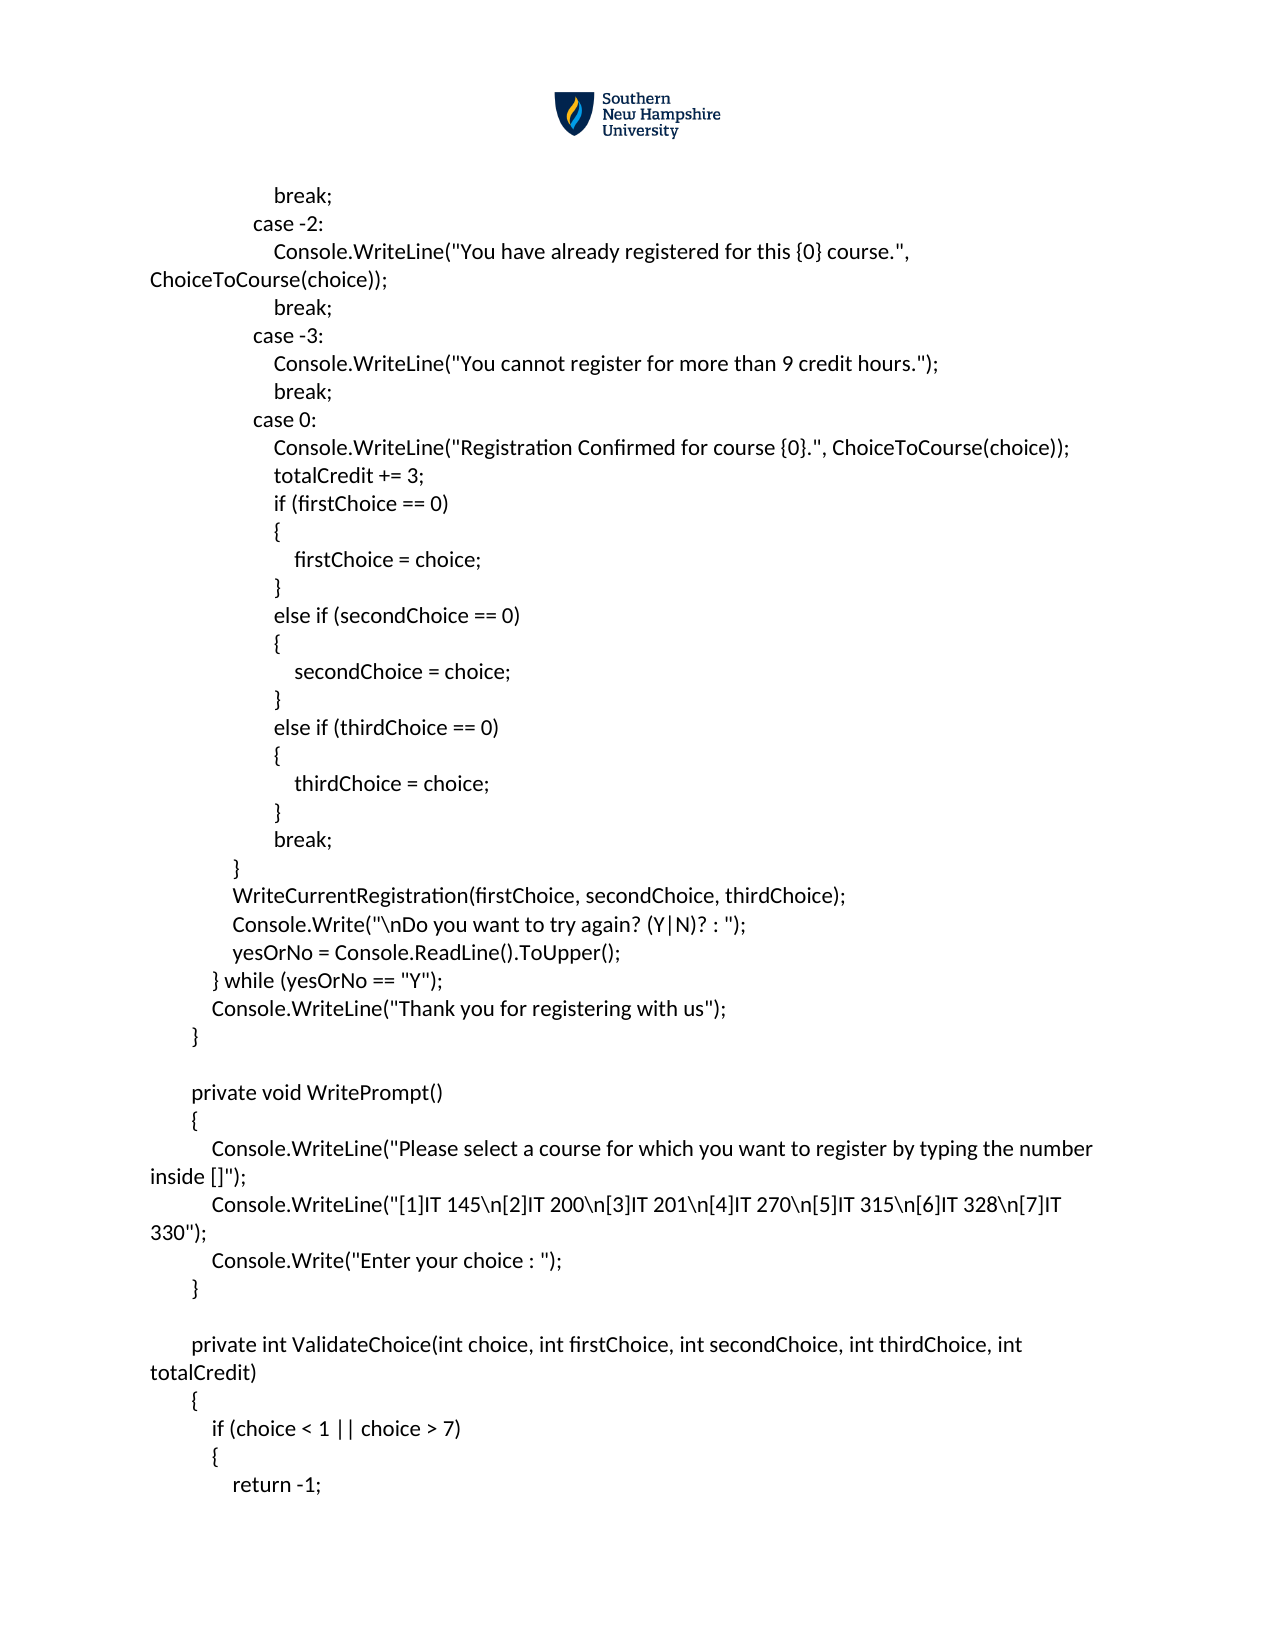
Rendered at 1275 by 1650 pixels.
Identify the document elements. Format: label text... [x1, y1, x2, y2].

text else if (secondChoice == 0) [150, 601, 1125, 629]
text WriteCurrentRegistration(firstChoice, secondChoice, thirdChoice); [150, 882, 1125, 910]
text } [150, 686, 1125, 713]
text { [150, 517, 1125, 545]
text { [150, 1442, 1125, 1470]
text firstChoice = choice; [150, 545, 1125, 573]
picture [546, 75, 729, 154]
text Console.WriteLine("Please select a course for which you want to register by typing the number inside []"); [150, 1134, 1125, 1190]
text break; [150, 293, 1125, 321]
text totalCredit += 3; [150, 461, 1125, 489]
text Console.Write("\nDo you want to try again? (Y|N)? : "); [150, 910, 1125, 938]
text case -3: [150, 321, 1125, 349]
text { [150, 742, 1125, 769]
text } [150, 854, 1125, 882]
text if (firstChoice == 0) [150, 489, 1125, 517]
text Console.WriteLine("Thank you for registering with us"); [150, 994, 1125, 1022]
text case -2: [150, 209, 1125, 237]
text case 0: [150, 405, 1125, 433]
text } [150, 798, 1125, 826]
text { [150, 1106, 1125, 1134]
text break; [150, 377, 1125, 405]
text break; [150, 826, 1125, 854]
text secondChoice = choice; [150, 657, 1125, 686]
text Console.Write("Enter your choice : "); [150, 1246, 1125, 1274]
text yesOrNo = Console.ReadLine().ToUpper(); [150, 938, 1125, 966]
text else if (thirdChoice == 0) [150, 713, 1125, 742]
text if (choice < 1 || choice > 7) [150, 1414, 1125, 1442]
text } [150, 1274, 1125, 1302]
text { [150, 629, 1125, 657]
text Console.WriteLine("You cannot register for more than 9 credit hours."); [150, 349, 1125, 377]
text } [150, 573, 1125, 601]
text Console.WriteLine("You have already registered for this {0} course.", ChoiceToCourse(choice)); [150, 237, 1125, 293]
text thirdChoice = choice; [150, 769, 1125, 798]
text break; [150, 181, 1125, 209]
text Console.WriteLine("Registration Confirmed for course {0}.", ChoiceToCourse(choice)); [150, 433, 1125, 461]
text Console.WriteLine("[1]IT 145\n[2]IT 200\n[3]IT 201\n[4]IT 270\n[5]IT 315\n[6]IT 328\n[7]IT 330"); [150, 1190, 1125, 1246]
text private int ValidateChoice(int choice, int firstChoice, int secondChoice, int thirdChoice, int totalCredit) [150, 1330, 1125, 1386]
text { [150, 1386, 1125, 1414]
text } while (yesOrNo == "Y"); [150, 966, 1125, 994]
text } [150, 1022, 1125, 1050]
text private void WritePrompt() [150, 1078, 1125, 1106]
text return -1; [150, 1470, 1125, 1498]
